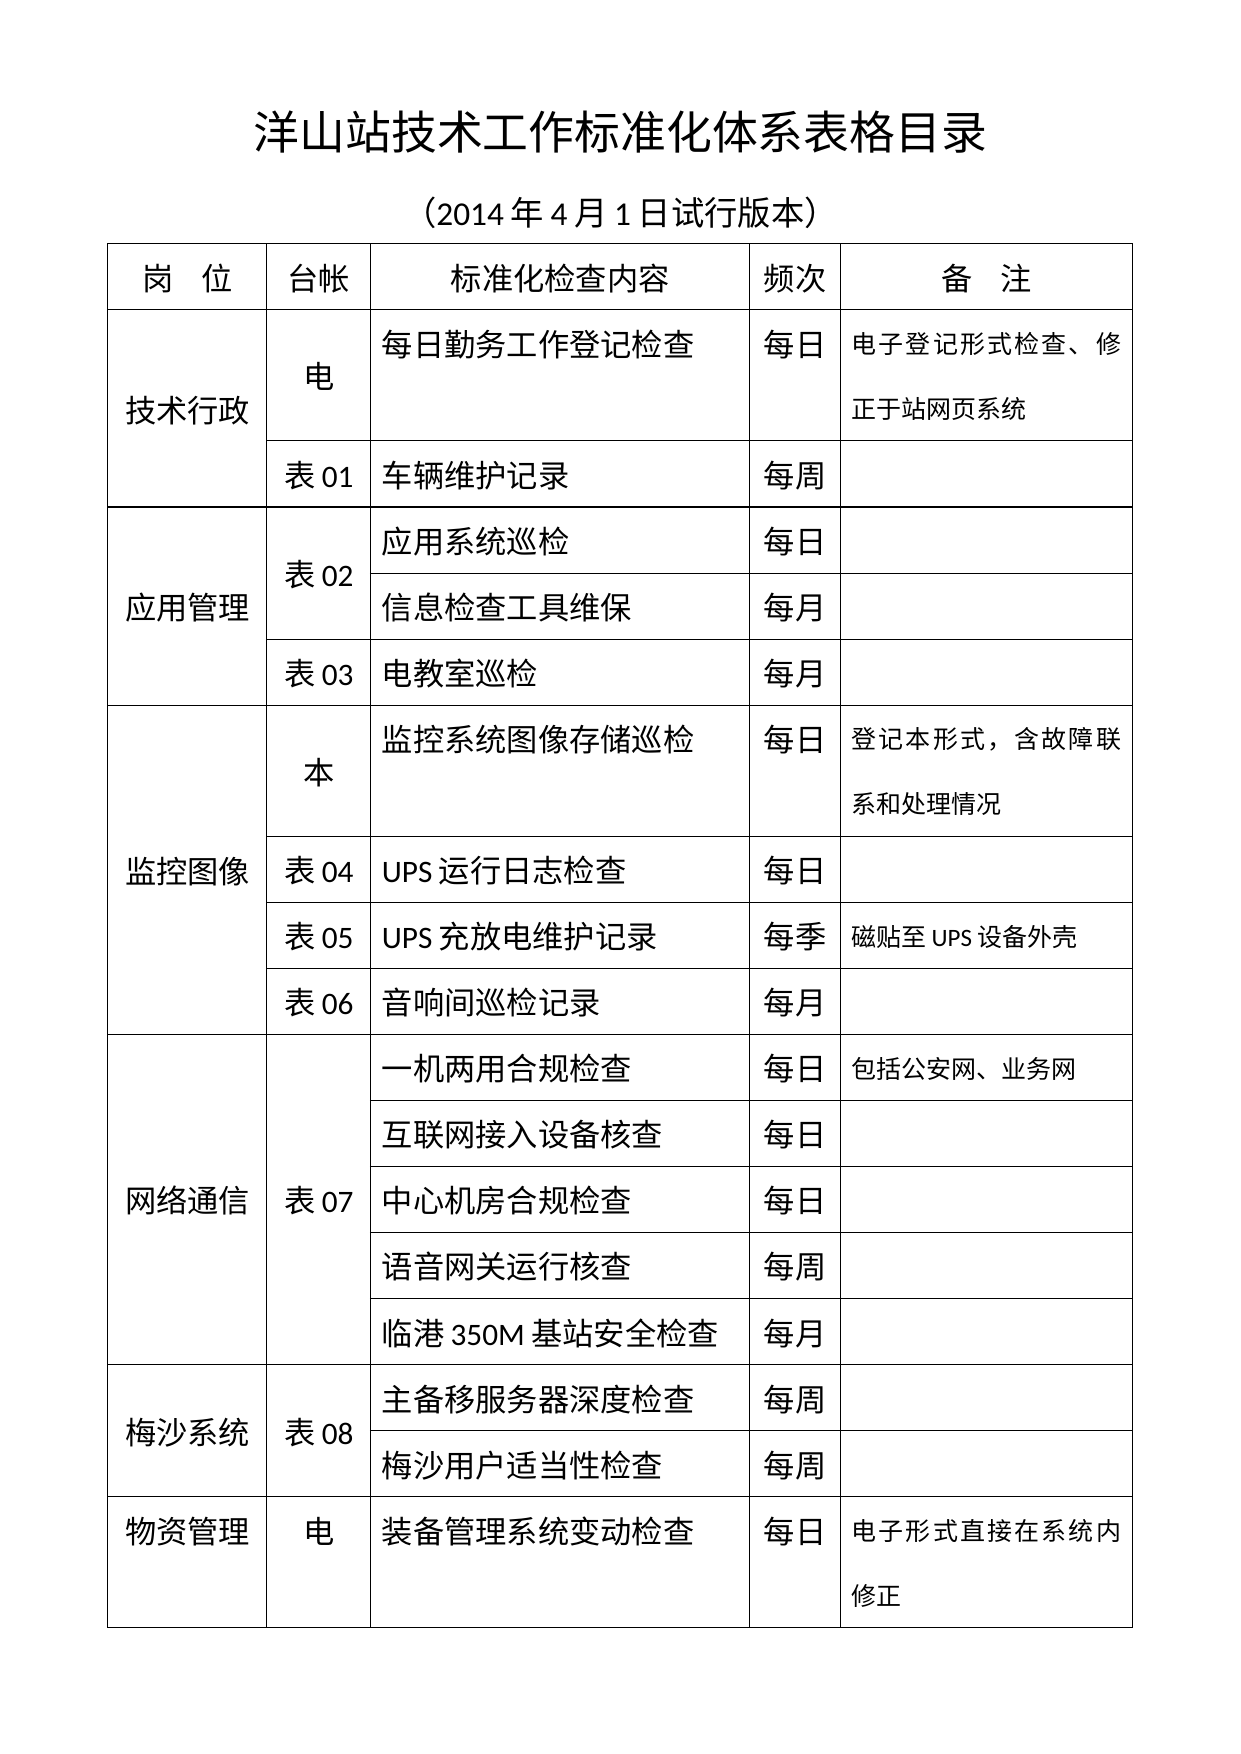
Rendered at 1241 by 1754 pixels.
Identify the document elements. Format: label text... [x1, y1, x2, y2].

table_cell 车辆维护记录 [371, 441, 749, 506]
table_cell 电 [267, 1497, 370, 1627]
table_cell 电子形式直接在系统内修正 [841, 1497, 1132, 1627]
table_cell 每月 [750, 640, 840, 704]
table_cell 每周 [750, 1233, 840, 1298]
table_cell [841, 1365, 1132, 1430]
table_cell [841, 837, 1132, 902]
table_cell 表05 [267, 903, 370, 968]
table_cell 语音网关运行核查 [371, 1233, 749, 1298]
table_cell 每日 [750, 1101, 840, 1166]
table_cell 包括公安网、业务网 [841, 1035, 1132, 1100]
table_cell 每日 [750, 310, 840, 440]
table_cell 每日 [750, 1035, 840, 1100]
table_cell 每日 [750, 706, 840, 836]
table_cell 每月 [750, 969, 840, 1034]
table_cell 表01 [267, 441, 370, 506]
table_cell 主备移服务器深度检查 [371, 1365, 749, 1430]
table_cell 互联网接入设备核查 [371, 1101, 749, 1166]
table_cell 每日 [750, 1497, 840, 1627]
table_cell 梅沙系统 [108, 1365, 266, 1496]
table_cell UPS运行日志检查 [371, 837, 749, 902]
table_header 台帐 [267, 244, 370, 309]
table_cell 监控图像 [108, 706, 266, 1034]
text （2014年4月1日试行版本） [75, 178, 1165, 243]
table_cell [841, 640, 1132, 704]
table_cell 表08 [267, 1365, 370, 1496]
table_cell 技术行政 [108, 310, 266, 506]
text 洋山站技术工作标准化体系表格目录 [75, 81, 1165, 178]
table_header 岗 位 [108, 244, 266, 309]
table_cell 表07 [267, 1035, 370, 1364]
table_cell 电 [267, 310, 370, 440]
table_cell UPS充放电维护记录 [371, 903, 749, 968]
table_header 标准化检查内容 [371, 244, 749, 309]
table_cell [841, 508, 1132, 572]
table_cell 每周 [750, 1365, 840, 1430]
table_cell 装备管理系统变动检查 [371, 1497, 749, 1627]
table_cell 电教室巡检 [371, 640, 749, 704]
table_header 频次 [750, 244, 840, 309]
table_cell 物资管理 [108, 1497, 266, 1627]
table_cell 电子登记形式检查、修正于站网页系统 [841, 310, 1132, 440]
table_cell 每日 [750, 1167, 840, 1232]
table_cell [841, 1233, 1132, 1298]
table_cell 每日 [750, 837, 840, 902]
table_cell 表04 [267, 837, 370, 902]
table_cell [841, 574, 1132, 638]
table_cell 表02 [267, 508, 370, 638]
table_cell 梅沙用户适当性检查 [371, 1431, 749, 1496]
table_cell 每日 [750, 508, 840, 572]
table_cell 音响间巡检记录 [371, 969, 749, 1034]
table_cell [841, 441, 1132, 506]
table_cell 临港350M基站安全检查 [371, 1299, 749, 1364]
table_cell 监控系统图像存储巡检 [371, 706, 749, 836]
table_cell 一机两用合规检查 [371, 1035, 749, 1100]
table_cell 登记本形式，含故障联系和处理情况 [841, 706, 1132, 836]
table_cell 每季 [750, 903, 840, 968]
table_cell 网络通信 [108, 1035, 266, 1364]
table_cell 每周 [750, 441, 840, 506]
table_cell 中心机房合规检查 [371, 1167, 749, 1232]
table_cell [841, 1167, 1132, 1232]
table_cell 本 [267, 706, 370, 836]
table_cell 表03 [267, 640, 370, 704]
table_cell [841, 1431, 1132, 1496]
table_header 备 注 [841, 244, 1132, 309]
table_cell 磁贴至UPS设备外壳 [841, 903, 1132, 968]
table_cell [841, 1101, 1132, 1166]
table_cell 应用管理 [108, 508, 266, 704]
table_cell [841, 969, 1132, 1034]
table_cell 应用系统巡检 [371, 508, 749, 572]
table_cell 每周 [750, 1431, 840, 1496]
table_cell [841, 1299, 1132, 1364]
table_cell 每日勤务工作登记检查 [371, 310, 749, 440]
table_cell 信息检查工具维保 [371, 574, 749, 638]
table_cell 每月 [750, 1299, 840, 1364]
table_cell 每月 [750, 574, 840, 638]
table_cell 表06 [267, 969, 370, 1034]
